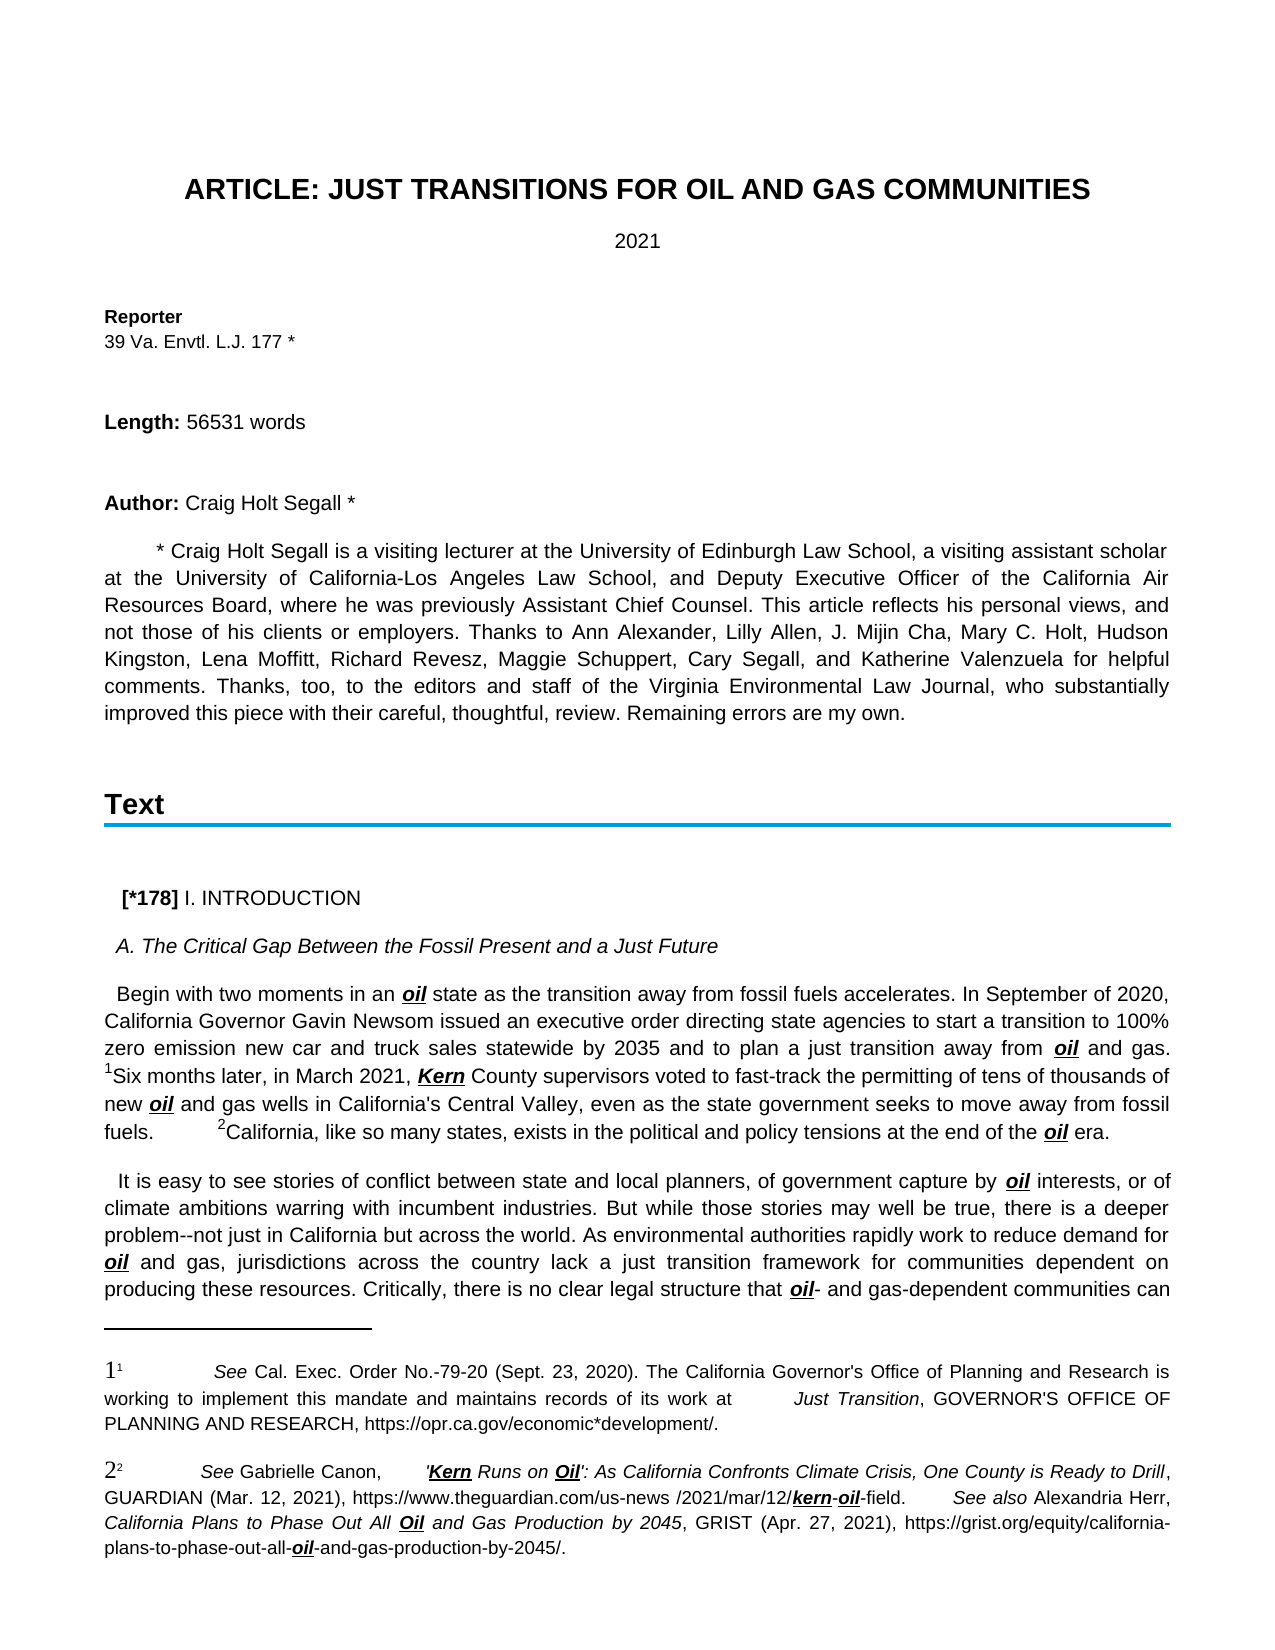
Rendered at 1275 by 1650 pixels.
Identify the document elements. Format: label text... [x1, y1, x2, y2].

text Begin with two moments in an oil state as the transition away from fossil fuels accelerates. In September of 2020, California Governor Gavin Newsom issued an executive order directing state agencies to start a transition to 100% zero emission new car and truck sales statewide by 2035 and to plan a just transition away from oil and gas. 1Six months later, in March 2021, Kern County supervisors voted to fast-track the permitting of tens of thousands of new oil and gas wells in California's Central Valley, even as the state government seeks to move away from fossil fuels. 2California, like so many states, exists in the political and policy tensions at the end of the oil era. [104, 979, 1171, 1145]
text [104, 1166, 1171, 1301]
text 2021 [104, 226, 1171, 253]
text Author: Craig Holt Segall * [104, 459, 1171, 514]
text 39 Va. Envtl. L.J. 177 * [104, 328, 1171, 353]
text A. The Critical Gap Between the Fossil Present and a Just Future [104, 931, 1171, 958]
subtitle ARTICLE: JUST TRANSITIONS FOR OIL AND GAS COMMUNITIES [104, 170, 1171, 205]
text [*178] I. INTRODUCTION [104, 883, 1171, 910]
text Length: 56531 words [104, 378, 1171, 434]
text Reporter [104, 303, 1171, 328]
text Text [104, 750, 1171, 821]
text * Craig Holt Segall is a visiting lecturer at the University of Edinburgh Law School, a visiting assistant scholar at the University of California-Los Angeles Law School, and Deputy Executive Officer of the California Air Resources Board, where he was previously Assistant Chief Counsel. This article reflects his personal views, and not those of his clients or employers. Thanks to Ann Alexander, Lilly Allen, J. Mijin Cha, Mary C. Holt, Hudson Kingston, Lena Moffitt, Richard Revesz, Maggie Schuppert, Cary Segall, and Katherine Valenzuela for helpful comments. Thanks, too, to the editors and staff of the Virginia Environmental Law Journal, who substantially improved this piece with their careful, thoughtful, review. Remaining errors are my own. [104, 535, 1171, 725]
